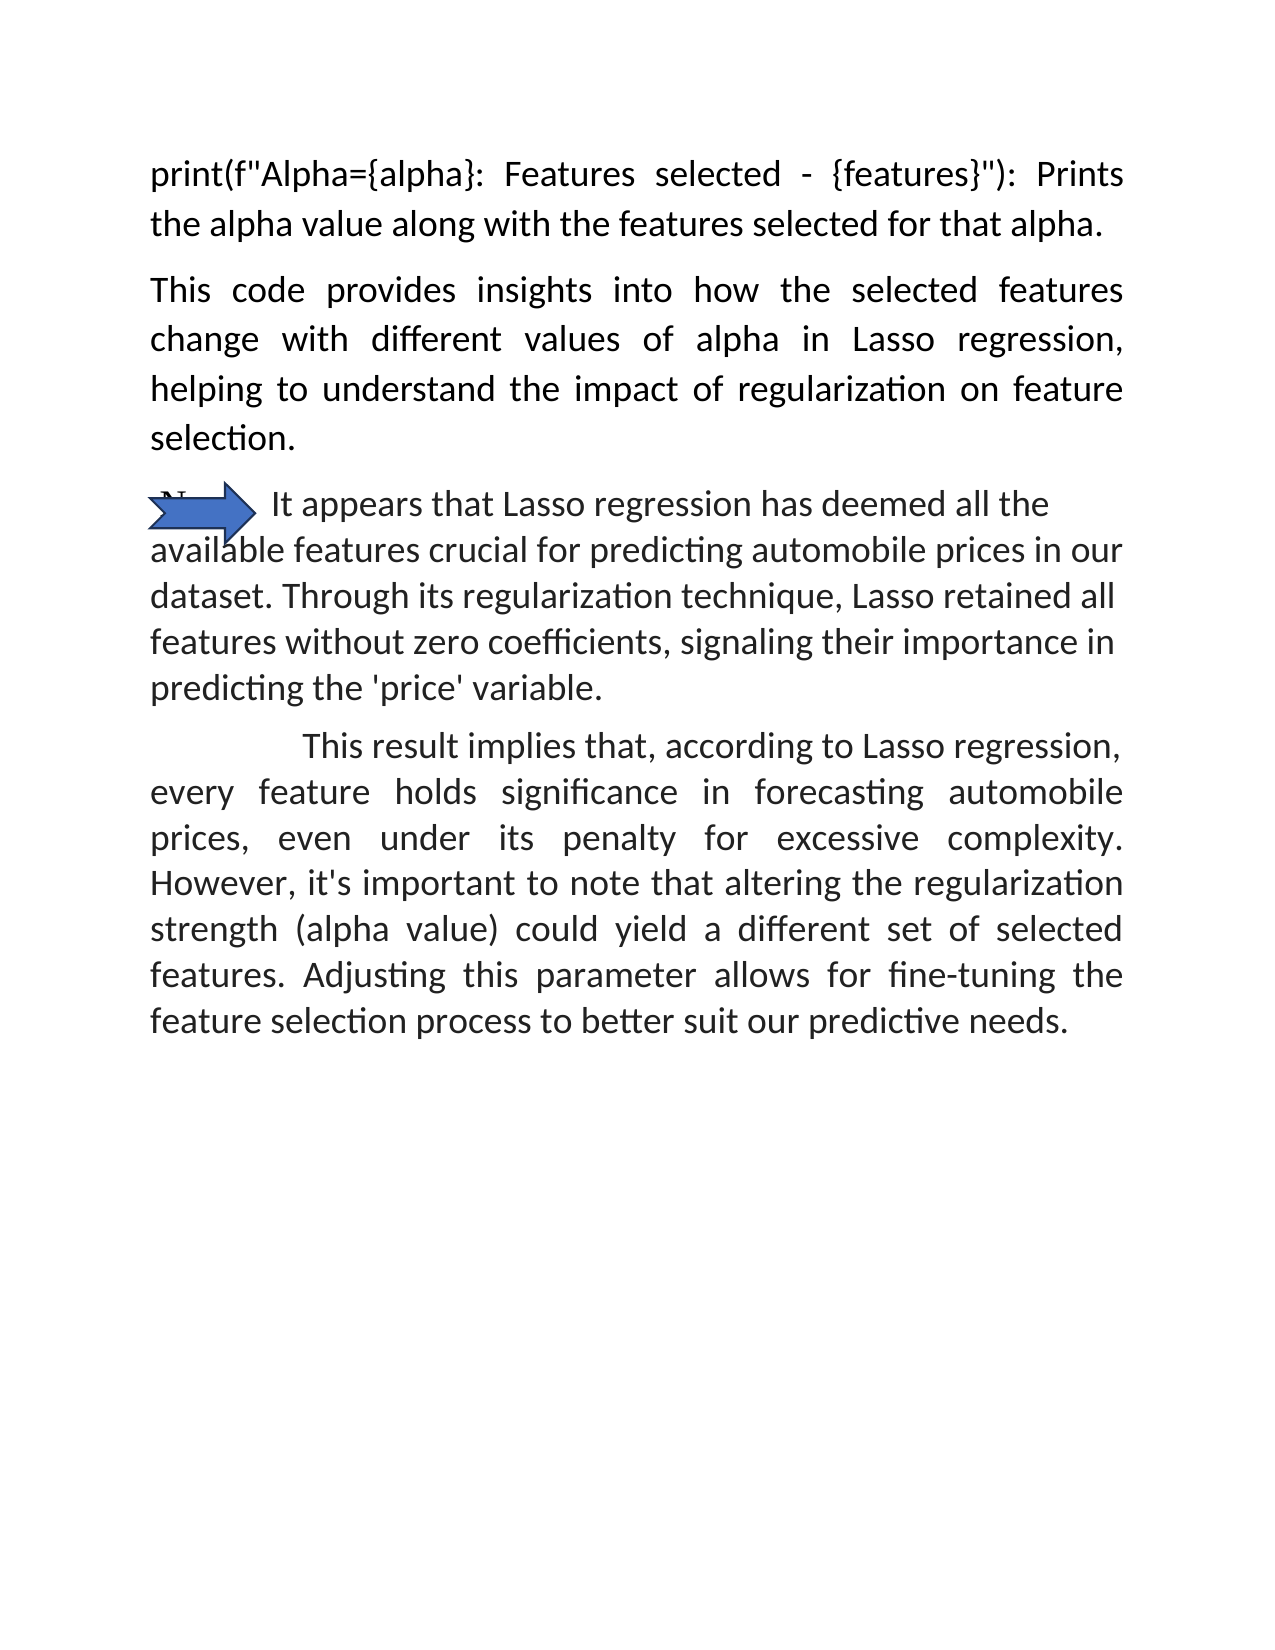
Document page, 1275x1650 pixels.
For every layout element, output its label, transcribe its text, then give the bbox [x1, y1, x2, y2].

text N It appears that Lasso regression has deemed all the available features crucial for predicting automobile prices in our dataset. Through its regularization technique, Lasso retained all features without zero coefficients, signaling their importance in predicting the 'price' variable. [150, 480, 1125, 709]
text This code provides insights into how the selected features change with different values of alpha in Lasso regression, helping to understand the impact of regularization on feature selection. [150, 266, 1125, 460]
text print(f"Alpha={alpha}: Features selected - {features}"): Prints the alpha value along with the features selected for that alpha. [150, 150, 1125, 245]
text This result implies that, according to Lasso regression, every feature holds significance in forecasting automobile prices, even under its penalty for excessive complexity. However, it's important to note that altering the regularization strength (alpha value) could yield a different set of selected features. Adjusting this parameter allows for fine-tuning the feature selection process to better suit our predictive needs. [150, 722, 1125, 1043]
